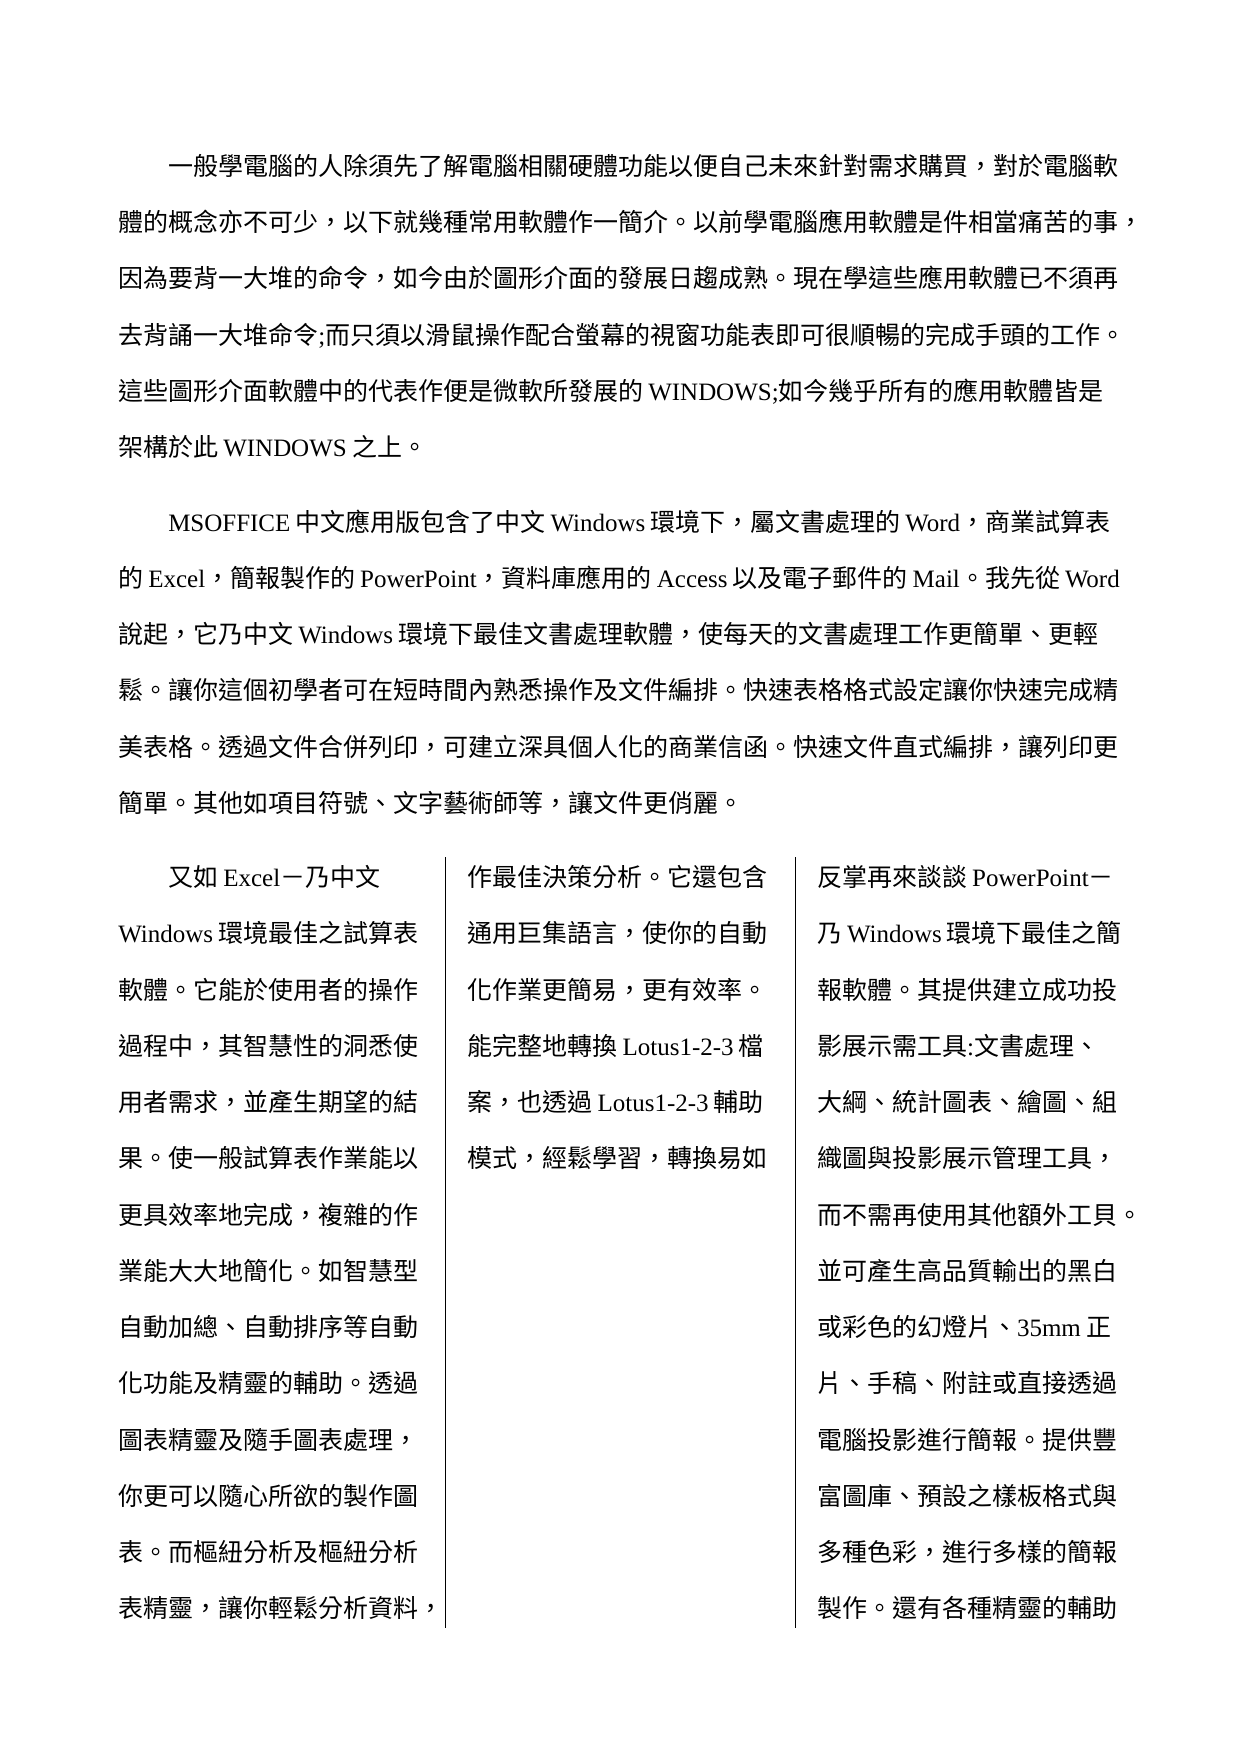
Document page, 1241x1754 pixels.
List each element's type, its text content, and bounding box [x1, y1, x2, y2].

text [118, 857, 423, 1626]
text 一般學電腦的人除須先了解電腦相關硬體功能以便自己未來針對需求購買，對於電腦軟體的概念亦不可少，以下就幾種常用軟體作一簡介。以前學電腦應用軟體是件相當痛苦的事，因為要背一大堆的命令，如今由於圖形介面的發展日趨成熟。現在學這些應用軟體已不須再去背誦一大堆命令;而只須以滑鼠操作配合螢幕的視窗功能表即可很順暢的完成手頭的工作。這些圖形介面軟體中的代表作便是微軟所發展的WINDOWS;如今幾乎所有的應用軟體皆是架構於此WINDOWS之上。 [118, 146, 1122, 464]
text MSOFFICE中文應用版包含了中文Windows環境下，屬文書處理的Word，商業試算表的Excel，簡報製作的PowerPoint，資料庫應用的Access以及電子郵件的Mail。我先從Word說起，它乃中文Windows環境下最佳文書處理軟體，使每天的文書處理工作更簡單、更輕鬆。讓你這個初學者可在短時間內熟悉操作及文件編排。快速表格格式設定讓你快速完成精美表格。透過文件合併列印，可建立深具個人化的商業信函。快速文件直式編排，讓列印更簡單。其他如項目符號、文字藝術師等，讓文件更俏麗。 [118, 501, 1122, 820]
